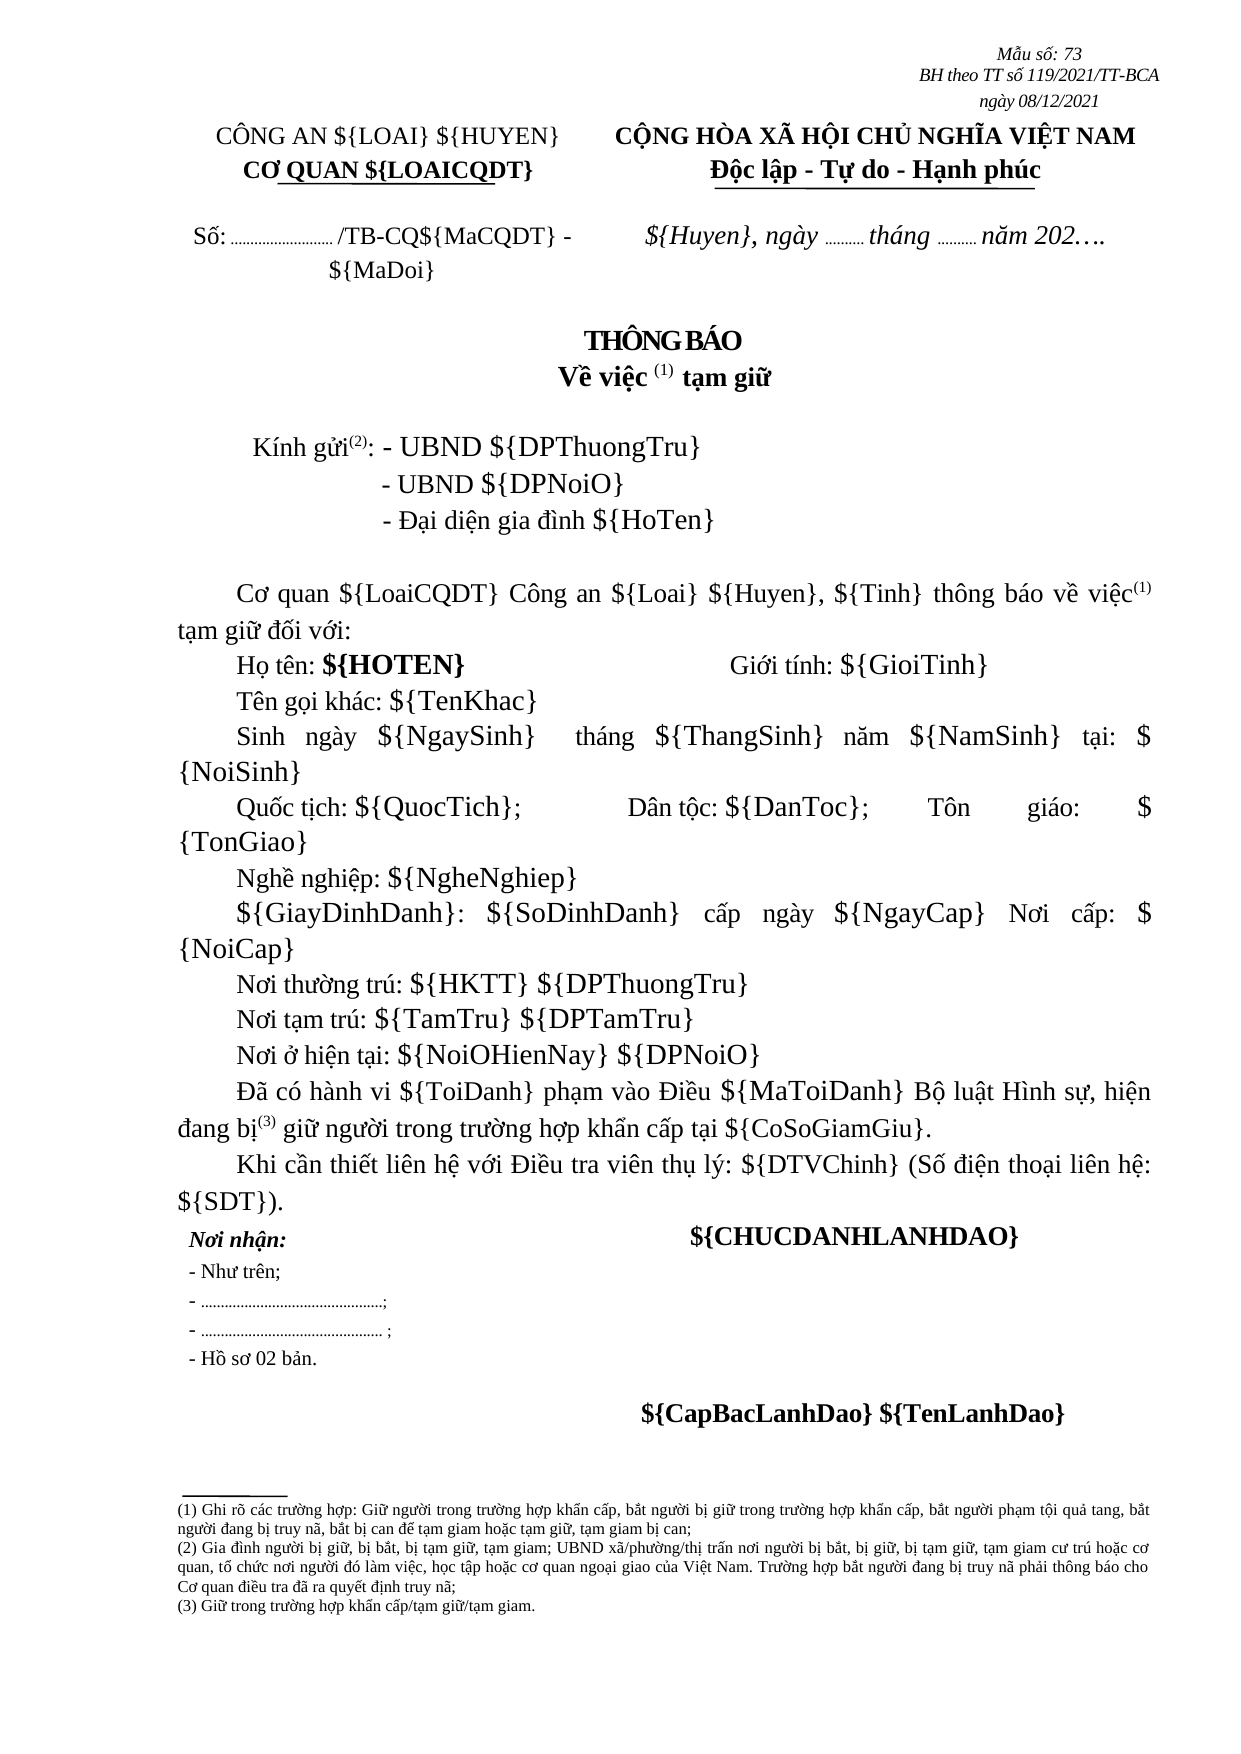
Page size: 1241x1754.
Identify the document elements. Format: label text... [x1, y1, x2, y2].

table_cell ${Huyen}, ngày .......... tháng .......... năm 202…. [587, 185, 1163, 285]
text THÔNG BÁO [177, 321, 1152, 358]
table_cell Số: .......................... /TB-CQ${MaCQDT} -${MaDoi} [189, 185, 587, 285]
text Nơi ở hiện tại: ${NoiOHienNay} ${DPNoiO} [177, 1036, 1152, 1071]
table_header CÔNG AN ${LOAI} ${HUYEN} CƠ QUAN ${LOAICQDT} [189, 118, 587, 185]
text Nơi thường trú: ${HKTT} ${DPThuongTru} [177, 965, 1152, 1001]
text Đã có hành vi ${ToiDanh} phạm vào Điều ${MaToiDanh} Bộ luật Hình sự, hiện đang bị(3) giữ người trong trường hợp khẩn cấp tại ${CoSoGiamGiu}. [177, 1071, 1152, 1144]
table_header ${CHUCDANHLANHDAO} ${CapBacLanhDao} ${TenLanhDao} [528, 1217, 1178, 1430]
text Nơi tạm trú: ${TamTru} ${DPTamTru} [177, 1001, 1152, 1036]
table_header Nơi nhận: - Như trên; - ..............................................; - .............................................. ; - Hồ sơ 02 bản. [177, 1217, 528, 1430]
text Họ tên: ${HOTEN} Giới tính: ${GioiTinh} [177, 646, 1152, 682]
text (1) Ghi rõ các trường hợp: Giữ người trong trường hợp khẩn cấp, bắt người bị giữ trong trường hợp khẩn cấp, bắt người phạm tội quả tang, bắt người đang bị truy nã, bắt bị can để tạm giam hoặc tạm giữ, tạm giam bị can; [177, 1500, 1152, 1538]
text Tên gọi khác: ${TenKhac} [177, 682, 1152, 717]
text Quốc tịch: ${QuocTich}; Dân tộc: ${DanToc}; Tôn giáo: ${TonGiao} [177, 788, 1152, 859]
text Kính gửi(2): - UBND ${DPThuongTru} [177, 428, 1152, 464]
text Sinh ngày ${NgaySinh} tháng ${ThangSinh} năm ${NamSinh} tại: ${NoiSinh} [177, 717, 1152, 788]
text Khi cần thiết liên hệ với Điều tra viên thụ lý: ${DTVChinh} (Số điện thoại liên hệ: ${SDT}). [177, 1144, 1152, 1217]
text Kính gửi(2): - UBND ${DPNoiO} [177, 464, 1152, 501]
text (3) Giữ trong trường hợp khẩn cấp/tạm giữ/tạm giam. [177, 1596, 1152, 1615]
text ${GiayDinhDanh}: ${SoDinhDanh} cấp ngày ${NgayCap} Nơi cấp: ${NoiCap} [177, 894, 1152, 965]
text Về việc (1) tạm giữ [177, 358, 1152, 394]
table_header CỘNG HÒA XÃ HỘI CHỦ NGHĨA VIỆT NAM Độc lập - Tự do - Hạnh phúc [587, 118, 1163, 185]
text (2) Gia đình người bị giữ, bị bắt, bị tạm giữ, tạm giam; UBND xã/phường/thị trấn nơi người bị bắt, bị giữ, bị tạm giữ, tạm giam cư trú hoặc cơ quan, tổ chức nơi người đó làm việc, học tập hoặc cơ quan ngoại giao của Việt Nam. Trường hợp bắt người đang bị truy nã phải thông báo cho Cơ quan điều tra đã ra quyết định truy nã; [177, 1538, 1152, 1596]
text Cơ quan ${LoaiCQDT} Công an ${Loai} ${Huyen}, ${Tinh} thông báo về việc(1) tạm giữ đối với: [177, 573, 1152, 646]
text Kính gửi(2): - Đại diện gia đình ${HoTen} [177, 501, 1152, 537]
text Nghề nghiệp: ${NgheNghiep} [177, 859, 1152, 894]
